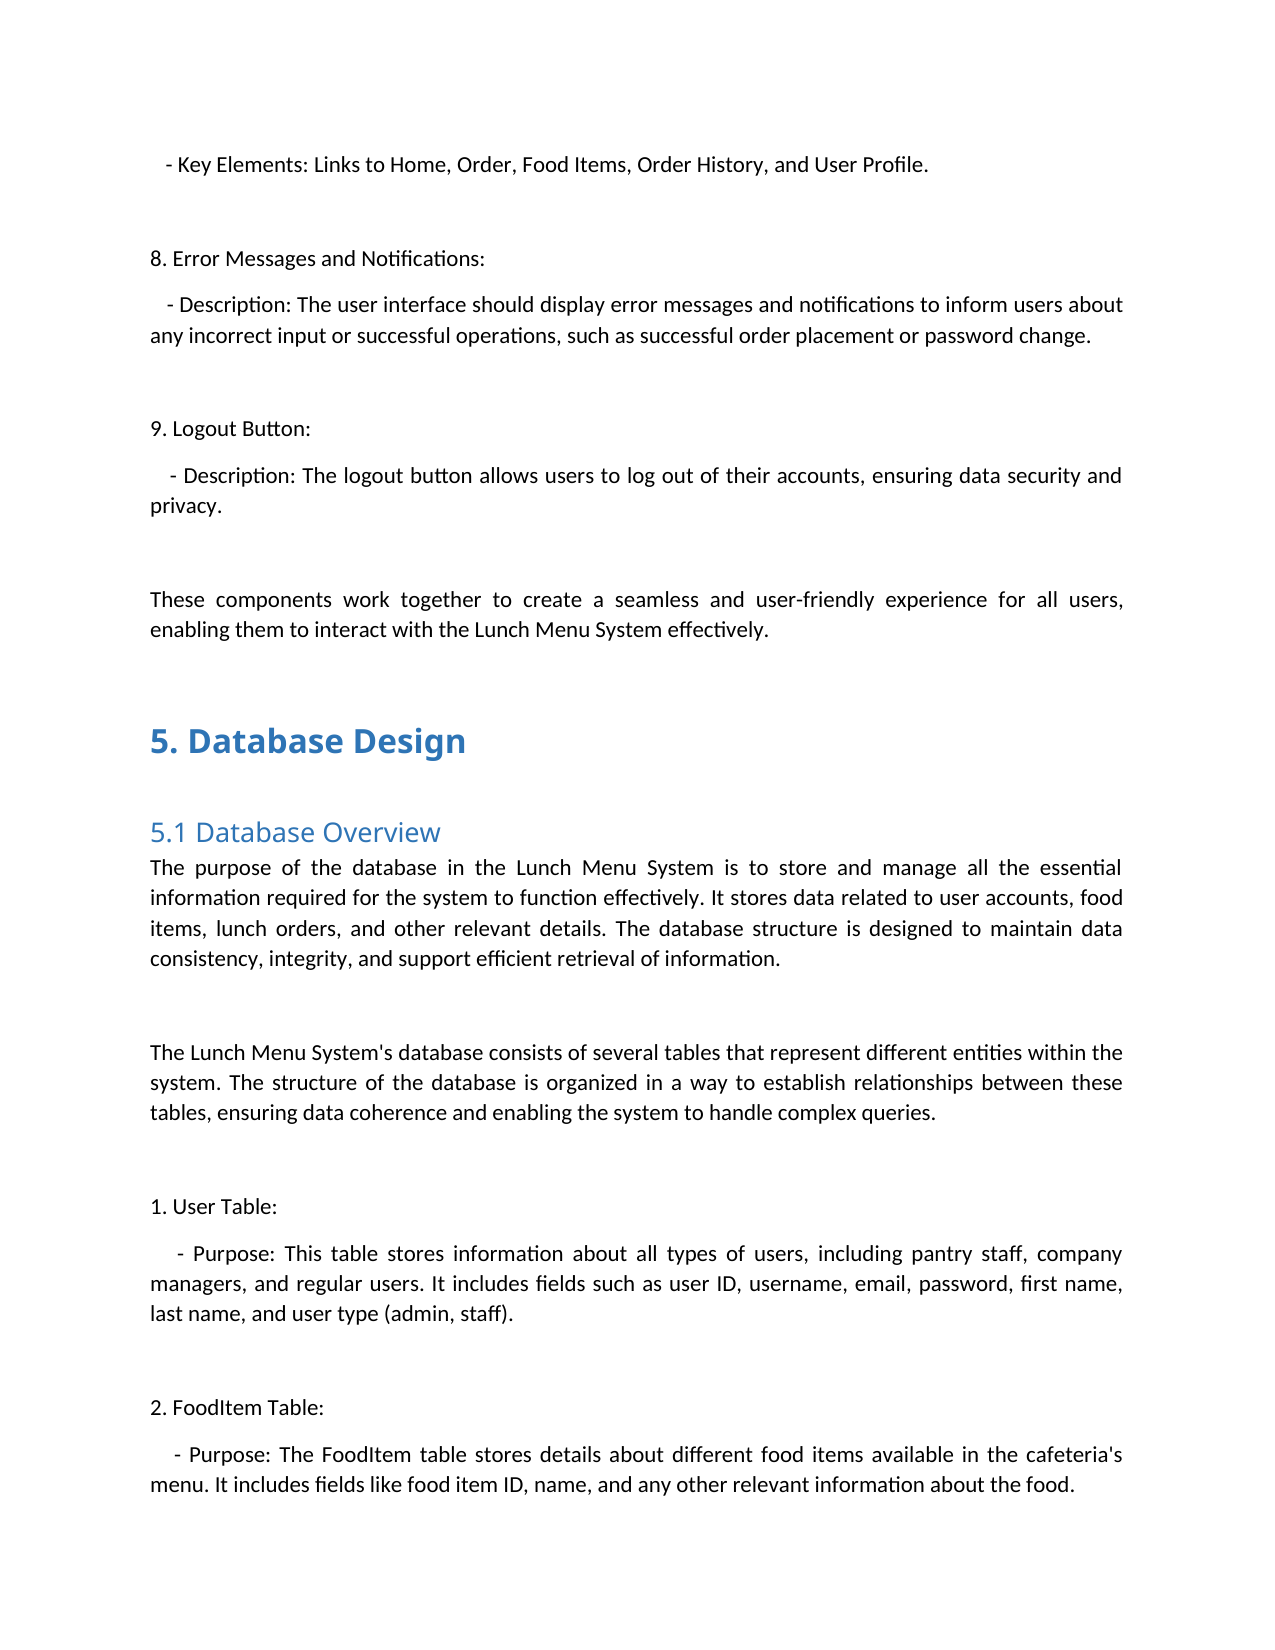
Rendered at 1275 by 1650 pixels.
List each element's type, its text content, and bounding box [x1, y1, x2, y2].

text 2. FoodItem Table: [150, 1393, 1125, 1421]
text 8. Error Messages and Notifications: [150, 244, 1125, 272]
text 9. Logout Button: [150, 414, 1125, 443]
text - Purpose: This table stores information about all types of users, including pantry staff, company managers, and regular users. It includes fields such as user ID, username, email, password, first name, last name, and user type (admin, staff). [150, 1239, 1125, 1327]
subtitle 5.1 Database Overview [150, 813, 1125, 850]
text - Key Elements: Links to Home, Order, Food Items, Order History, and User Profile. [150, 150, 1125, 178]
text The purpose of the database in the Lunch Menu System is to store and manage all the essential information required for the system to function effectively. It stores data related to user accounts, food items, lunch orders, and other relevant details. The database structure is designed to maintain data consistency, integrity, and support efficient retrieval of information. [150, 853, 1125, 972]
text These components work together to create a seamless and user-friendly experience for all users, enabling them to interact with the Lunch Menu System effectively. [150, 585, 1125, 644]
text - Purpose: The FoodItem table stores details about different food items available in the cafeteria's menu. It includes fields like food item ID, name, and any other relevant information about the food. [150, 1440, 1125, 1498]
text 1. User Table: [150, 1192, 1125, 1220]
subtitle 5. Database Design [150, 718, 1125, 763]
text - Description: The logout button allows users to log out of their accounts, ensuring data security and privacy. [150, 461, 1125, 520]
text - Description: The user interface should display error messages and notifications to inform users about any incorrect input or successful operations, such as successful order placement or password change. [150, 291, 1125, 349]
text The Lunch Menu System's database consists of several tables that represent different entities within the system. The structure of the database is organized in a way to establish relationships between these tables, ensuring data coherence and enabling the system to handle complex queries. [150, 1038, 1125, 1126]
